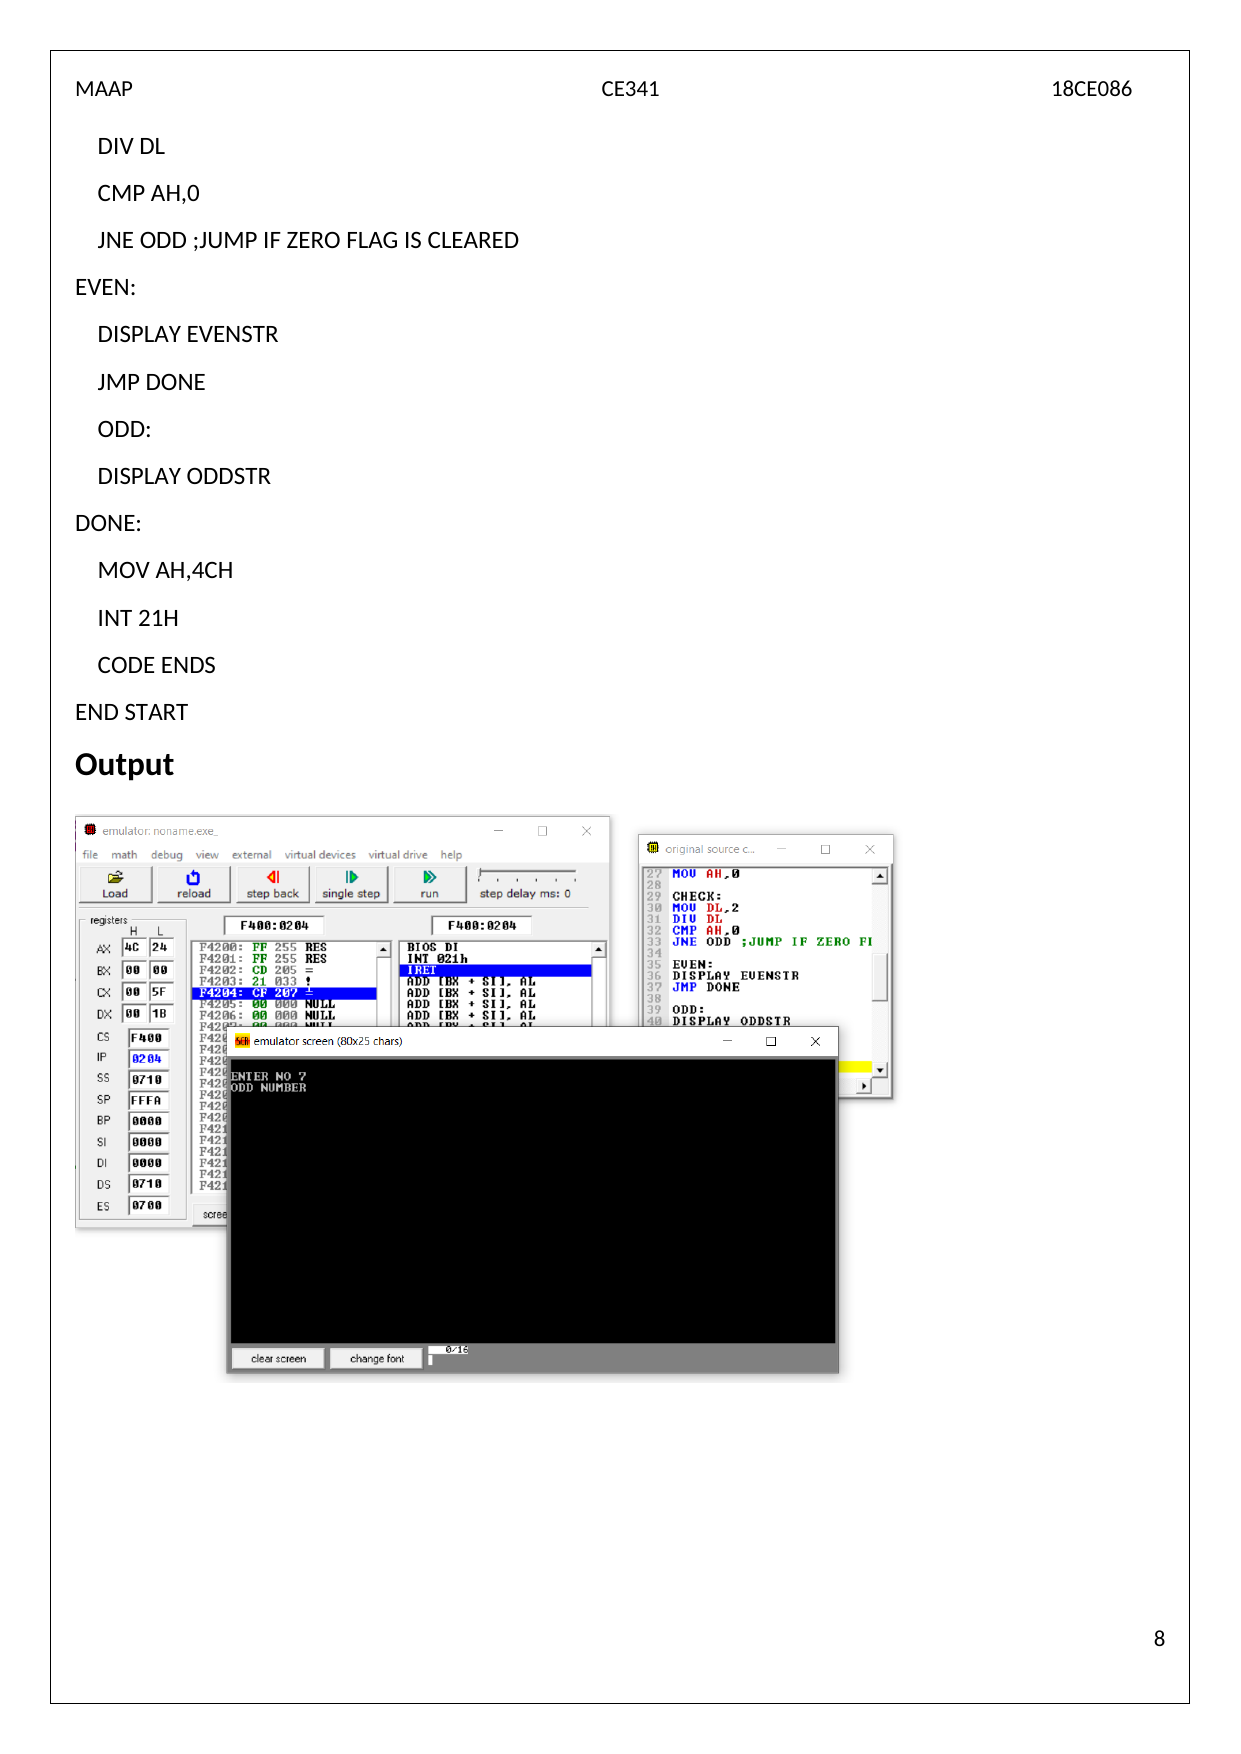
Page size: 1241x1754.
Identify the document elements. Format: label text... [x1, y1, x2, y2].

text DISPLAY ODDSTR [75, 460, 1165, 491]
text Output [75, 743, 1165, 784]
picture [75, 814, 912, 1383]
text DIV DL [75, 130, 1165, 160]
text END START [75, 696, 1165, 727]
text DISPLAY EVENSTR [75, 318, 1165, 349]
text JMP DONE [75, 366, 1165, 396]
text ODD: [75, 413, 1165, 443]
text DONE: [75, 507, 1165, 538]
text CMP AH,0 [75, 177, 1165, 207]
text CODE ENDS [75, 649, 1165, 679]
text JNE ODD ;JUMP IF ZERO FLAG IS CLEARED [75, 224, 1165, 255]
text EVEN: [75, 271, 1165, 302]
text INT 21H [75, 602, 1165, 632]
text MOV AH,4CH [75, 554, 1165, 585]
